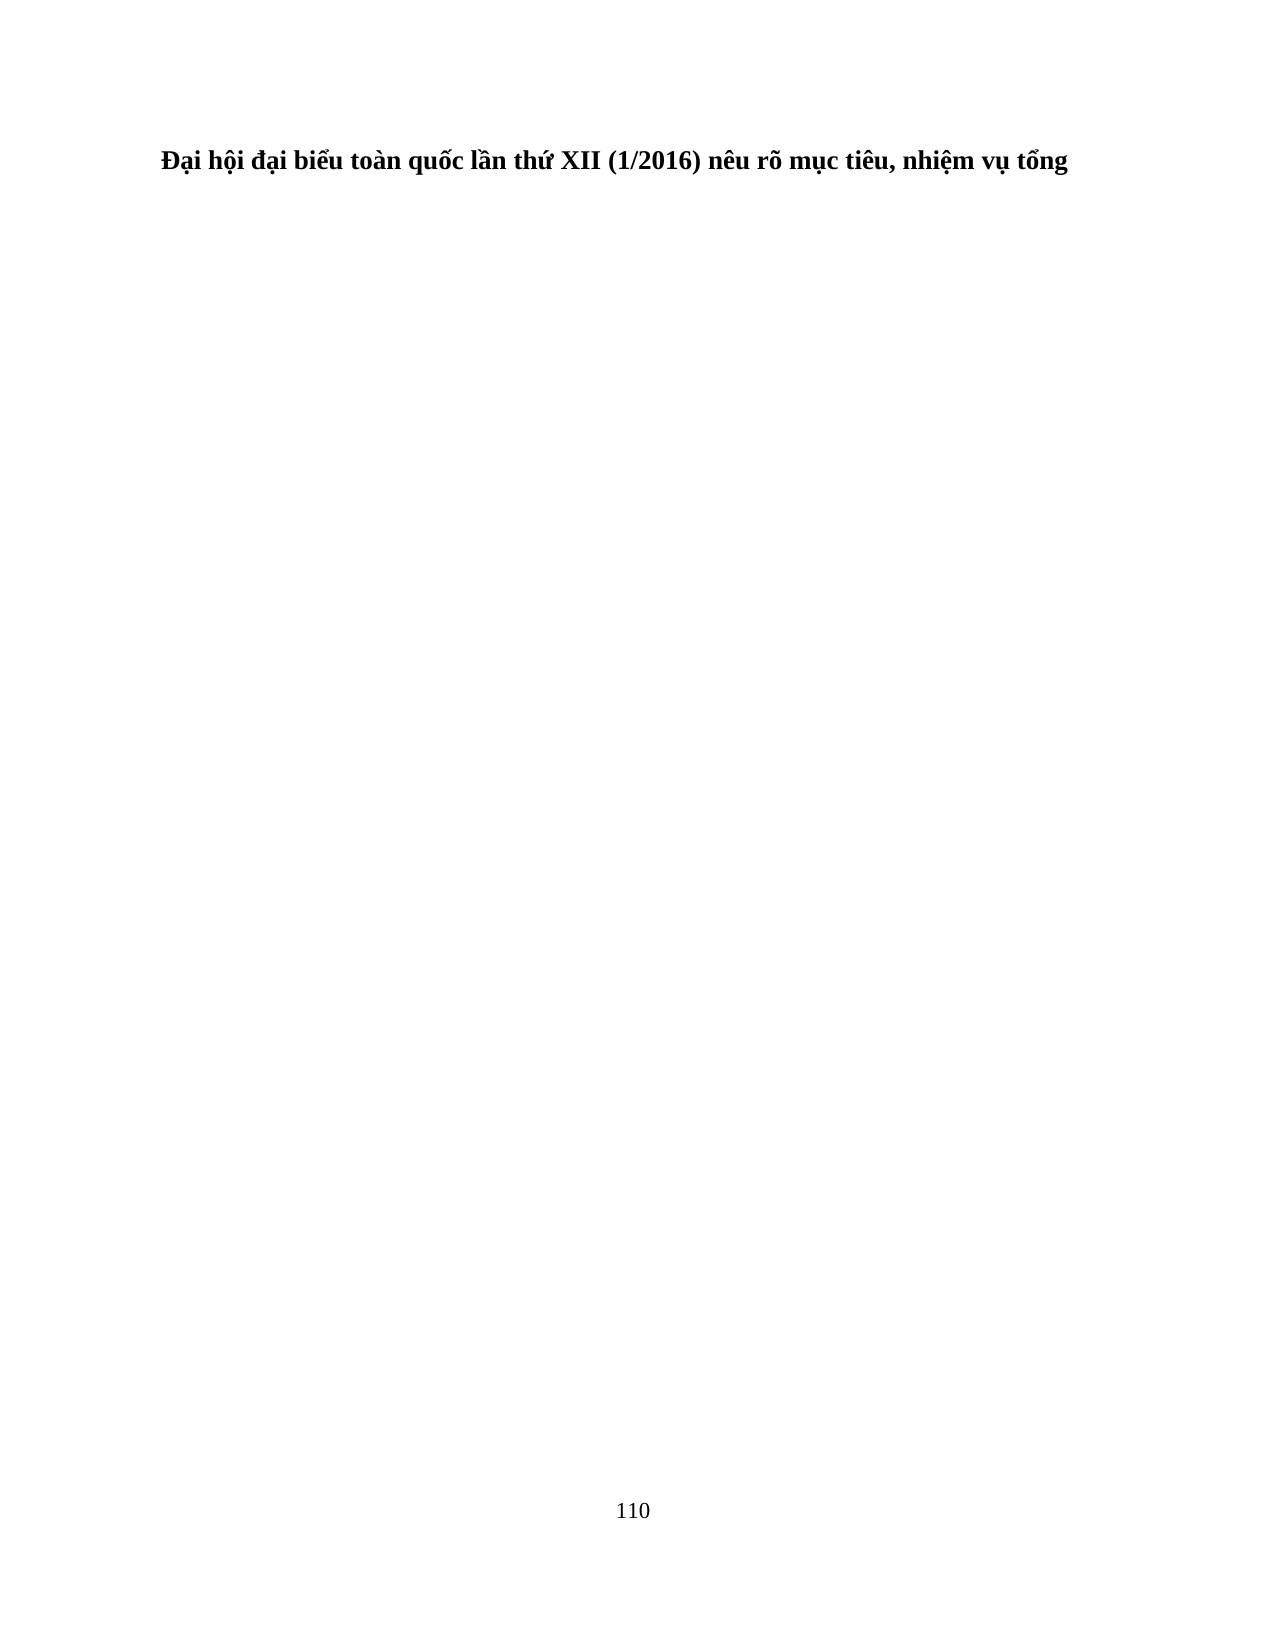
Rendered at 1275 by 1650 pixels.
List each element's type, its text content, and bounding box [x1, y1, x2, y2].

subtitle Đại hội đại biểu toàn quốc lần thứ XII (1/2016) nêu rõ mục tiêu, nhiệm vụ tổng [161, 144, 1135, 175]
